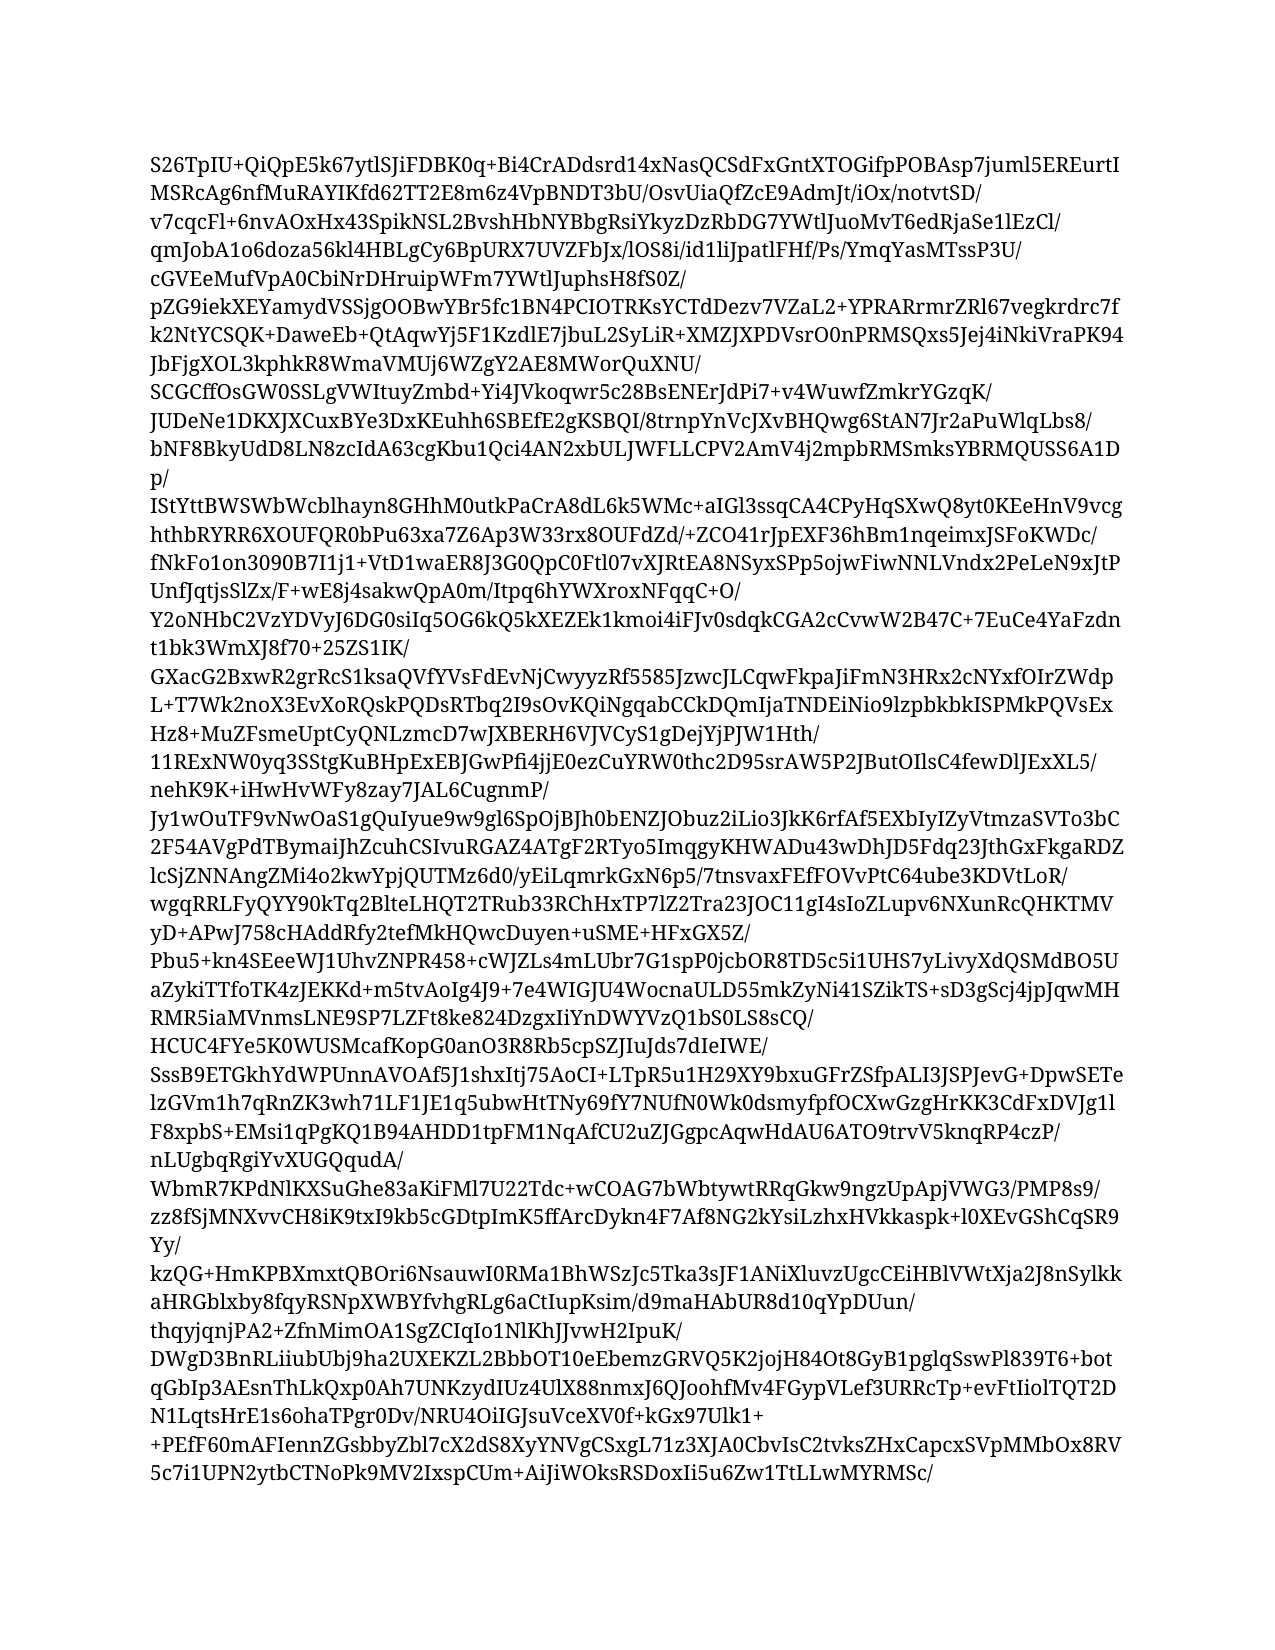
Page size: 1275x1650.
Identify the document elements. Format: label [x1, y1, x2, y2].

text [150, 150, 1125, 1487]
